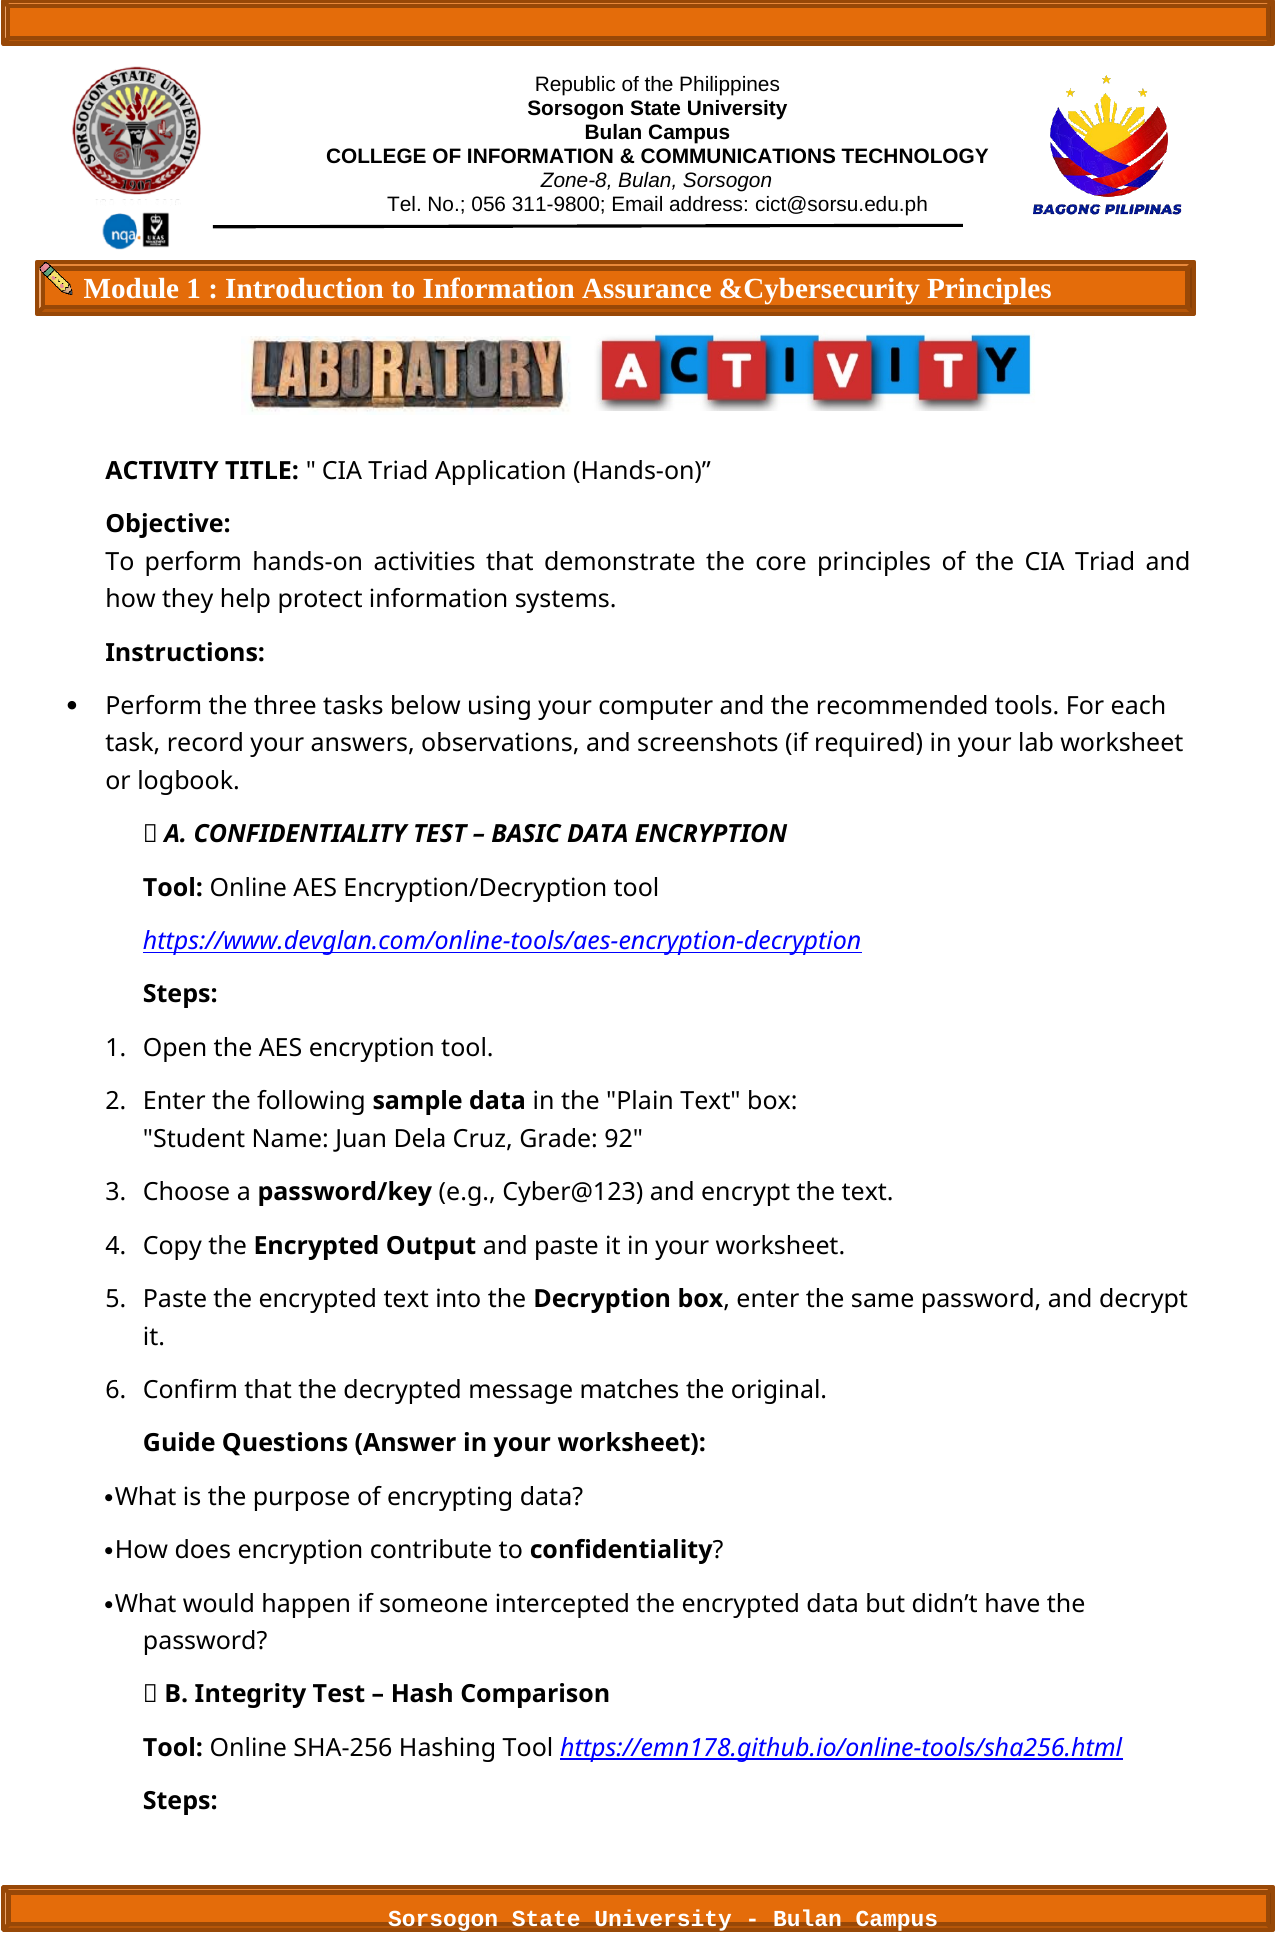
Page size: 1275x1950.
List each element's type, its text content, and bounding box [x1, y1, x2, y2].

text https://www.devglan.com/online-tools/aes-encryption-decryption [143, 923, 1192, 957]
text 🔐 A. CONFIDENTIALITY TEST – BASIC DATA ENCRYPTION [143, 816, 1192, 850]
list Copy the Encrypted Output and paste it in your worksheet. [105, 1227, 1192, 1261]
list How does encryption contribute to confidentiality? [105, 1532, 1192, 1566]
list Perform the three tasks below using your computer and the recommended tools. For each task, record your answers, observations, and screenshots (if required) in your lab worksheet or logbook. [68, 688, 1192, 796]
text Objective: To perform hands-on activities that demonstrate the core principles of the CIA Triad and how they help protect information systems. [105, 506, 1192, 615]
picture [39, 54, 206, 295]
list Choose a password/key (e.g., Cyber@123) and encrypt the text. [105, 1174, 1192, 1208]
picture [241, 330, 1088, 415]
list Paste the encrypted text into the Decryption box, enter the same password, and decrypt it. [105, 1281, 1192, 1352]
text Instructions: [105, 634, 1192, 668]
text Guide Questions (Answer in your worksheet): [143, 1425, 1192, 1459]
text Tool: Online SHA-256 Hashing Tool https://emn178.github.io/online-tools/sha256.html [143, 1729, 1275, 1764]
list What would happen if someone intercepted the encrypted data but didn’t have the password? [105, 1585, 1192, 1657]
list Enter the following sample data in the "Plain Text" box: "Student Name: Juan Dela Cruz, Grade: 92" [105, 1083, 1192, 1154]
list Confirm that the decrypted message matches the original. [105, 1372, 1192, 1406]
list What is the purpose of encrypting data? [105, 1478, 1192, 1512]
text Steps: [143, 1783, 1192, 1817]
list Open the AES encryption tool. [105, 1029, 1192, 1064]
text Tool: Online AES Encryption/Decryption tool [143, 869, 1192, 903]
text 🧪 B. Integrity Test – Hash Comparison [143, 1676, 1192, 1710]
text ACTIVITY TITLE: " CIA Triad Application (Hands-on)” [105, 452, 1192, 487]
text Steps: [143, 976, 1192, 1010]
picture [1031, 73, 1182, 215]
